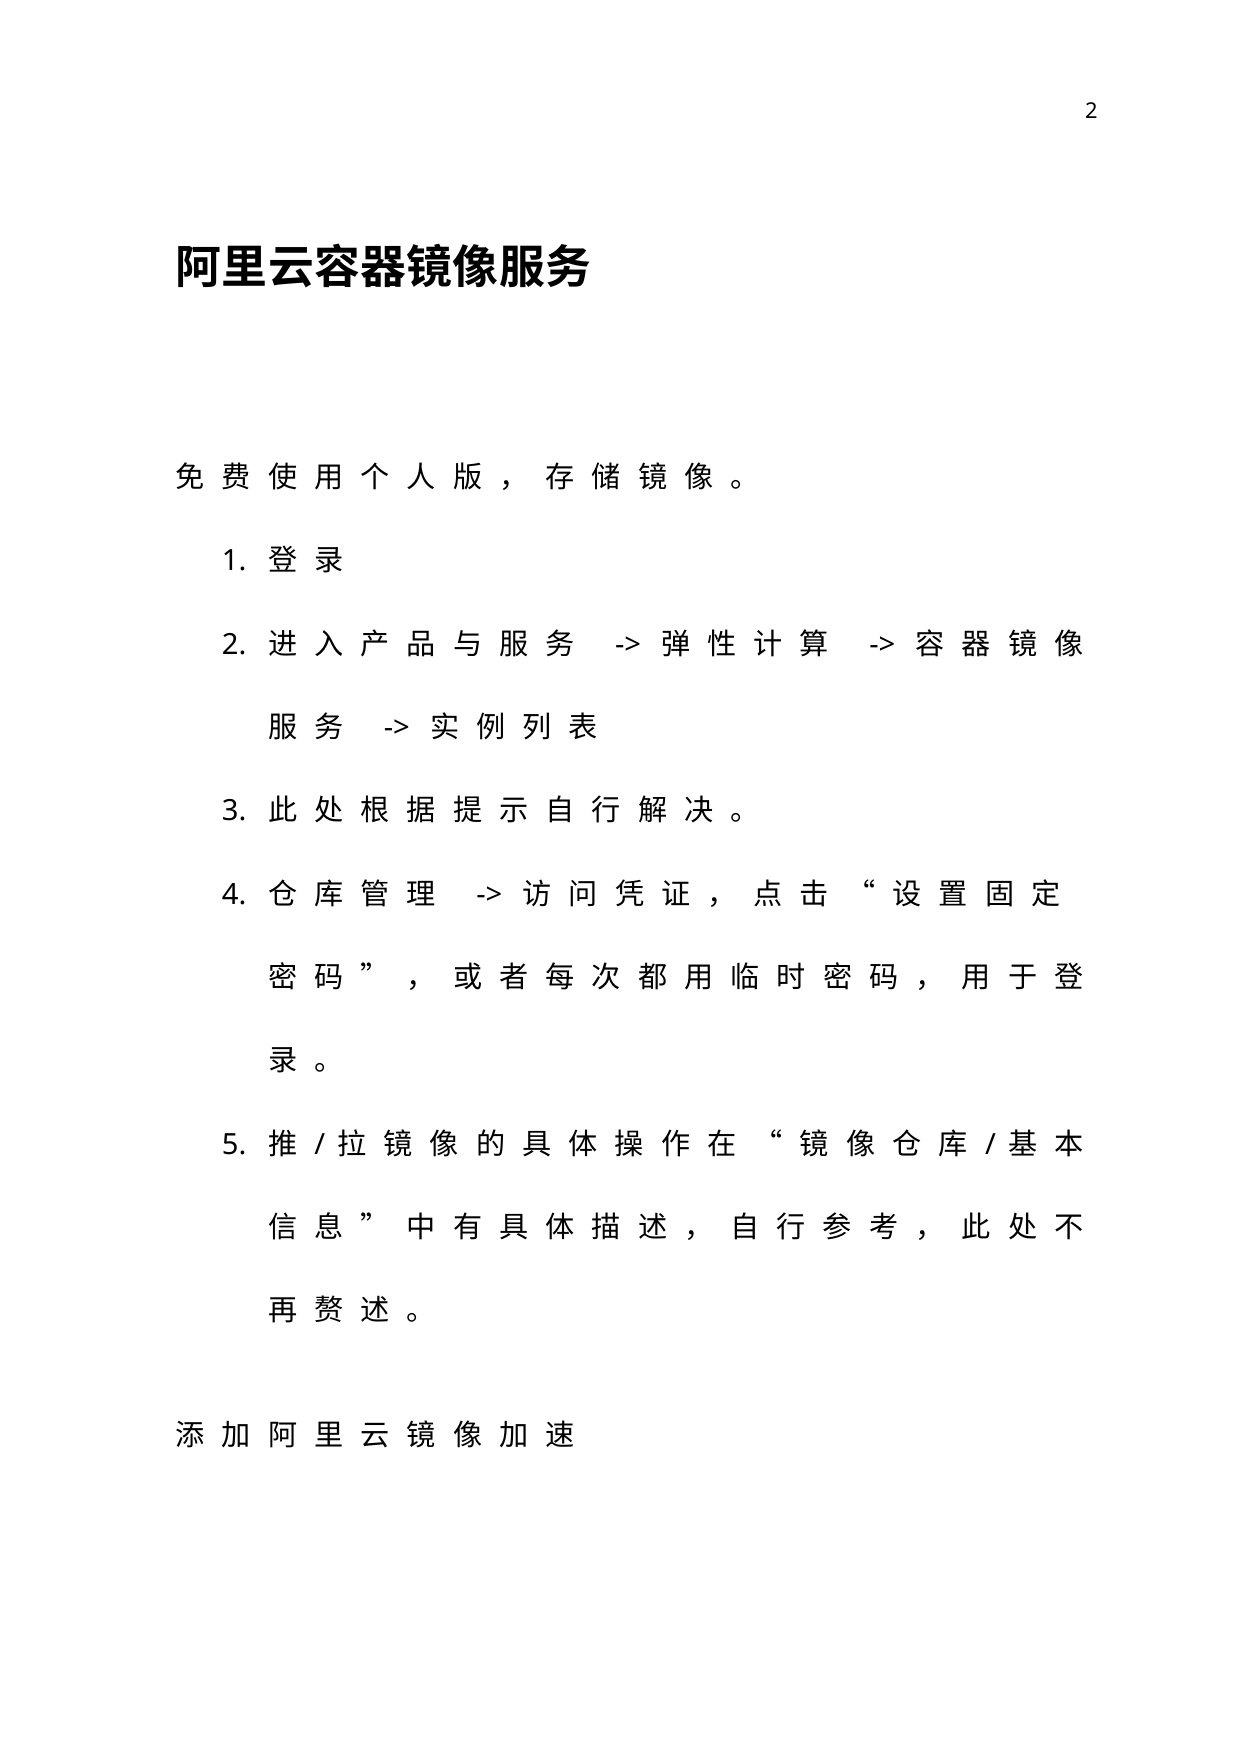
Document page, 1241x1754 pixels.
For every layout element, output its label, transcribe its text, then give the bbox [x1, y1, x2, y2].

list 登录 [219, 516, 1100, 600]
list 推/拉镜像的具体操作在“镜像仓库/基本信息”中有具体描述，自行参考，此处不再赘述。 [219, 1100, 1100, 1350]
text 免费使用个人版，存储镜像。 [175, 433, 1100, 516]
list 此处根据提示自行解决。 [219, 766, 1100, 850]
text 添加阿里云镜像加速 [175, 1391, 1100, 1475]
list 进入产品与服务 -> 弹性计算 -> 容器镜像服务 -> 实例列表 [219, 600, 1100, 766]
subtitle 阿里云容器镜像服务 [175, 222, 1100, 305]
list 仓库管理 -> 访问凭证，点击“设置固定密码”，或者每次都用临时密码，用于登录。 [219, 850, 1100, 1100]
